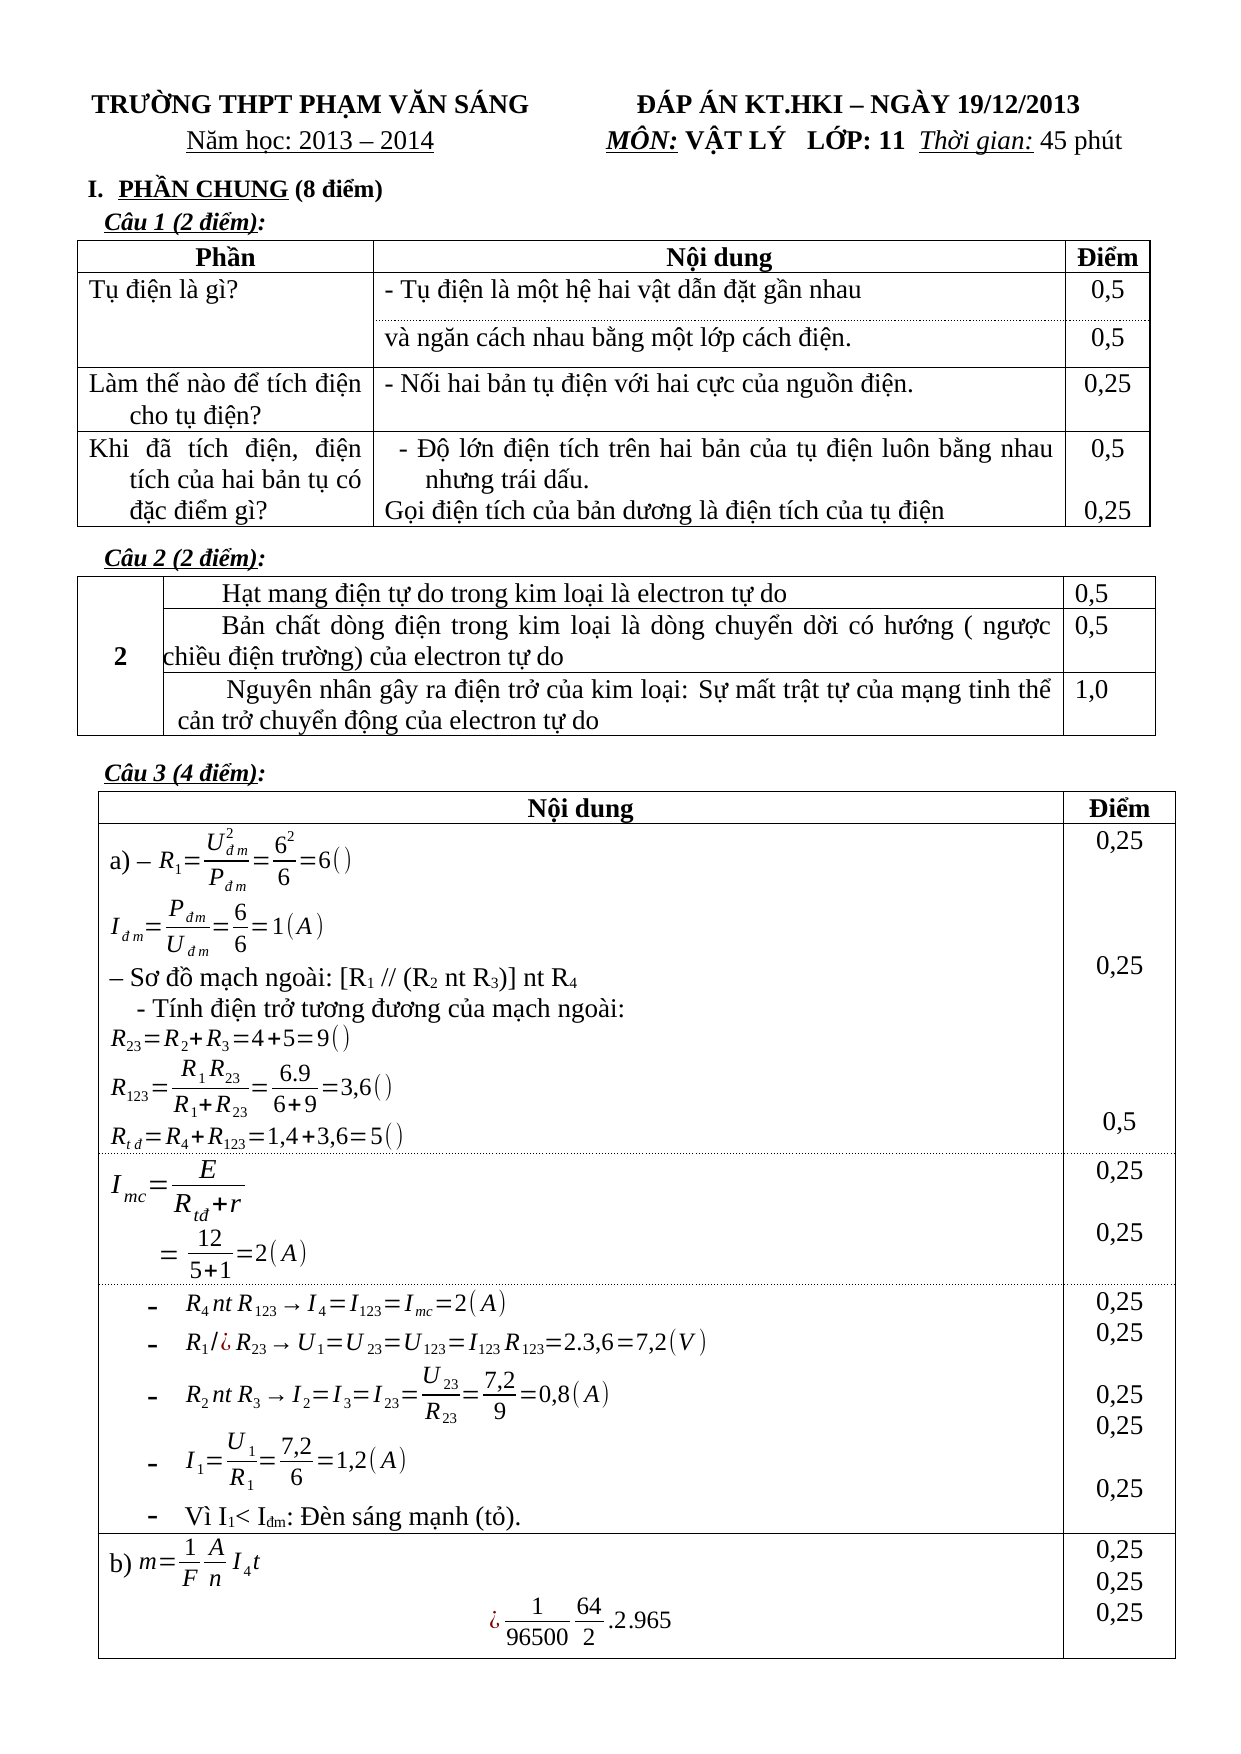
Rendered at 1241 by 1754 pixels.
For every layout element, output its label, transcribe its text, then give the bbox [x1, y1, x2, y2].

table_header Phần [78, 241, 373, 272]
table_cell a) – – Sơ đồ mạch ngoài: [R1 // (R2 nt R3)] nt R4 - Tính điện trở tương đương của mạch ngoài: [99, 824, 1063, 1153]
text Câu 3 (4 điểm): [104, 758, 1152, 787]
table_cell 0,25 0,25 0,25 0,25 0,25 [1064, 1284, 1175, 1533]
table_cell Tụ điện là gì? [78, 273, 373, 367]
list PHẦN CHUNG (8 điểm) [87, 174, 1152, 203]
table_cell 0,25 0,25 0,5 [1064, 824, 1175, 1153]
table_cell - Tụ điện là một hệ hai vật dẫn đặt gần nhau [374, 273, 1065, 320]
table_cell 0,5 0,25 [1066, 432, 1149, 526]
table_cell 0,25 0,25 [1064, 1153, 1175, 1284]
table_header TRƯỜNG THPT PHẠM VĂN SÁNG Năm học: 2013 – 2014 [74, 89, 546, 174]
table_cell - Độ lớn điện tích trên hai bản của tụ điện luôn bằng nhau nhưng trái dấu. Gọi điện tích của bản dương là điện tích của tụ điện [374, 432, 1065, 526]
table_cell Nguyên nhân gây ra điện trở của kim loại: Sự mất trật tự của mạng tinh thể cản trở chuyển động của electron tự do [164, 673, 1063, 735]
table_header Điểm [1064, 792, 1175, 823]
table_cell Vì I1< Iđm: Đèn sáng mạnh (tỏ). [99, 1284, 1063, 1533]
table_header Nội dung [99, 792, 1063, 823]
table_cell 0,25 [1066, 368, 1149, 431]
table_cell 0,5 [1064, 609, 1155, 672]
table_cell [1064, 1534, 1175, 1658]
table_cell Làm thế nào để tích điện cho tụ điện? [78, 368, 373, 431]
table_header Nội dung [374, 241, 1065, 272]
table_header 2 [78, 577, 163, 735]
table_cell Khi đã tích điện, điện tích của hai bản tụ có đặc điểm gì? [78, 432, 373, 526]
table_cell - Nối hai bản tụ điện với hai cực của nguồn điện. [374, 368, 1065, 431]
table_cell 1,0 [1064, 673, 1155, 735]
text Câu 1 (2 điểm): [104, 207, 1152, 236]
table_cell 0,5 [1066, 320, 1149, 367]
table_header ĐÁP ÁN KT.HKI – NGÀY 19/12/2013 MÔN: VẬT LÝ LỚP: 11 Thời gian: 45 phút [546, 89, 1181, 174]
table_header 0,5 [1064, 577, 1155, 608]
table_cell Bản chất dòng điện trong kim loại là dòng chuyển dời có hướng ( ngược chiều điện trường) của electron tự do [164, 609, 1063, 672]
table_header Hạt mang điện tự do trong kim loại là electron tự do [164, 577, 1063, 608]
table_cell = [99, 1153, 1063, 1284]
text Câu 2 (2 điểm): [89, 543, 1152, 572]
table_header Điểm [1066, 241, 1149, 272]
table_cell 0,5 [1066, 273, 1149, 320]
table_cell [99, 1534, 1063, 1658]
table_cell và ngăn cách nhau bằng một lớp cách điện. [374, 320, 1065, 367]
